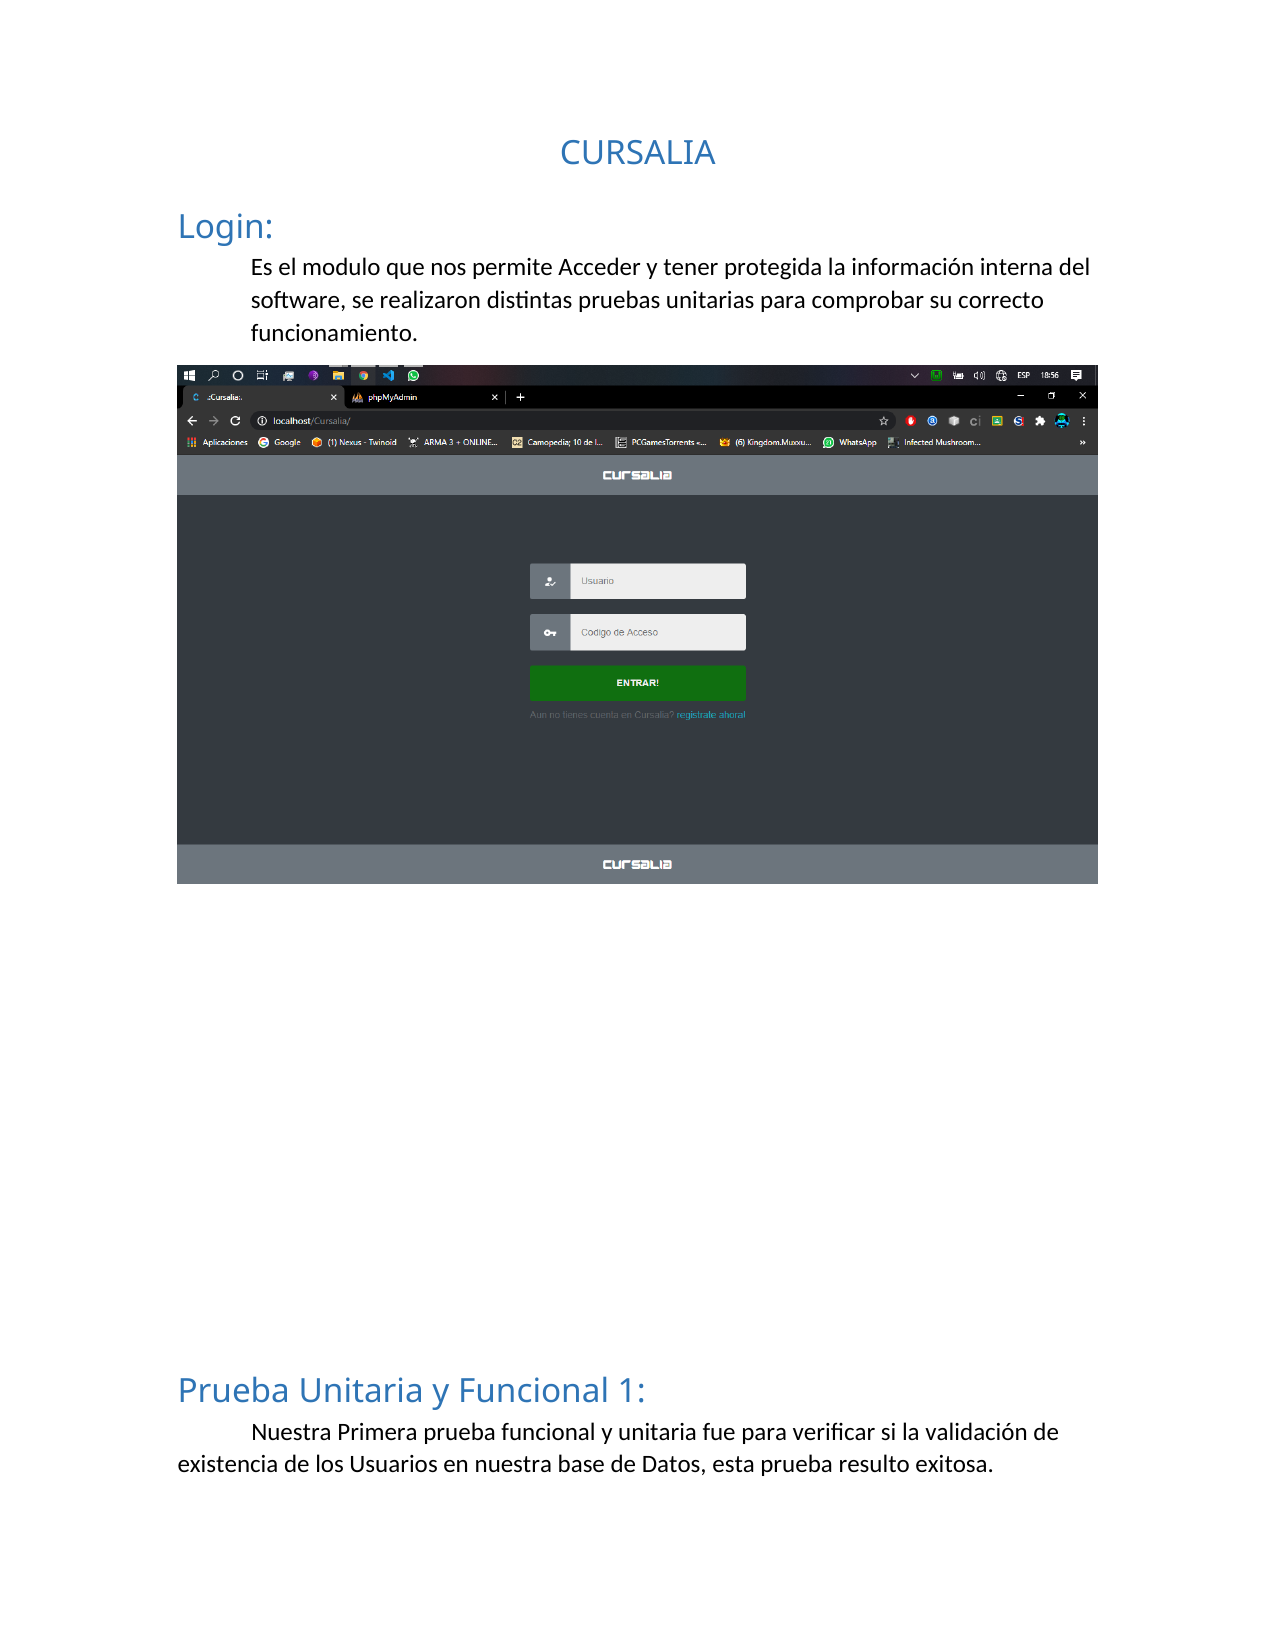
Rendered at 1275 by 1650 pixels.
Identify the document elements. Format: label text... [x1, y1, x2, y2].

subtitle Login: [177, 202, 1098, 248]
picture [177, 365, 1098, 884]
text Es el modulo que nos permite Acceder y tener protegida la información interna del software, se realizaron distintas pruebas unitarias para comprobar su correcto funcionamiento. [251, 251, 1098, 348]
subtitle Prueba Unitaria y Funcional 1: [177, 1367, 1098, 1412]
text Nuestra Primera prueba funcional y unitaria fue para verificar si la validación de existencia de los Usuarios en nuestra base de Datos, esta prueba resulto exitosa. [177, 1416, 1098, 1479]
subtitle CURSALIA [177, 128, 1098, 174]
